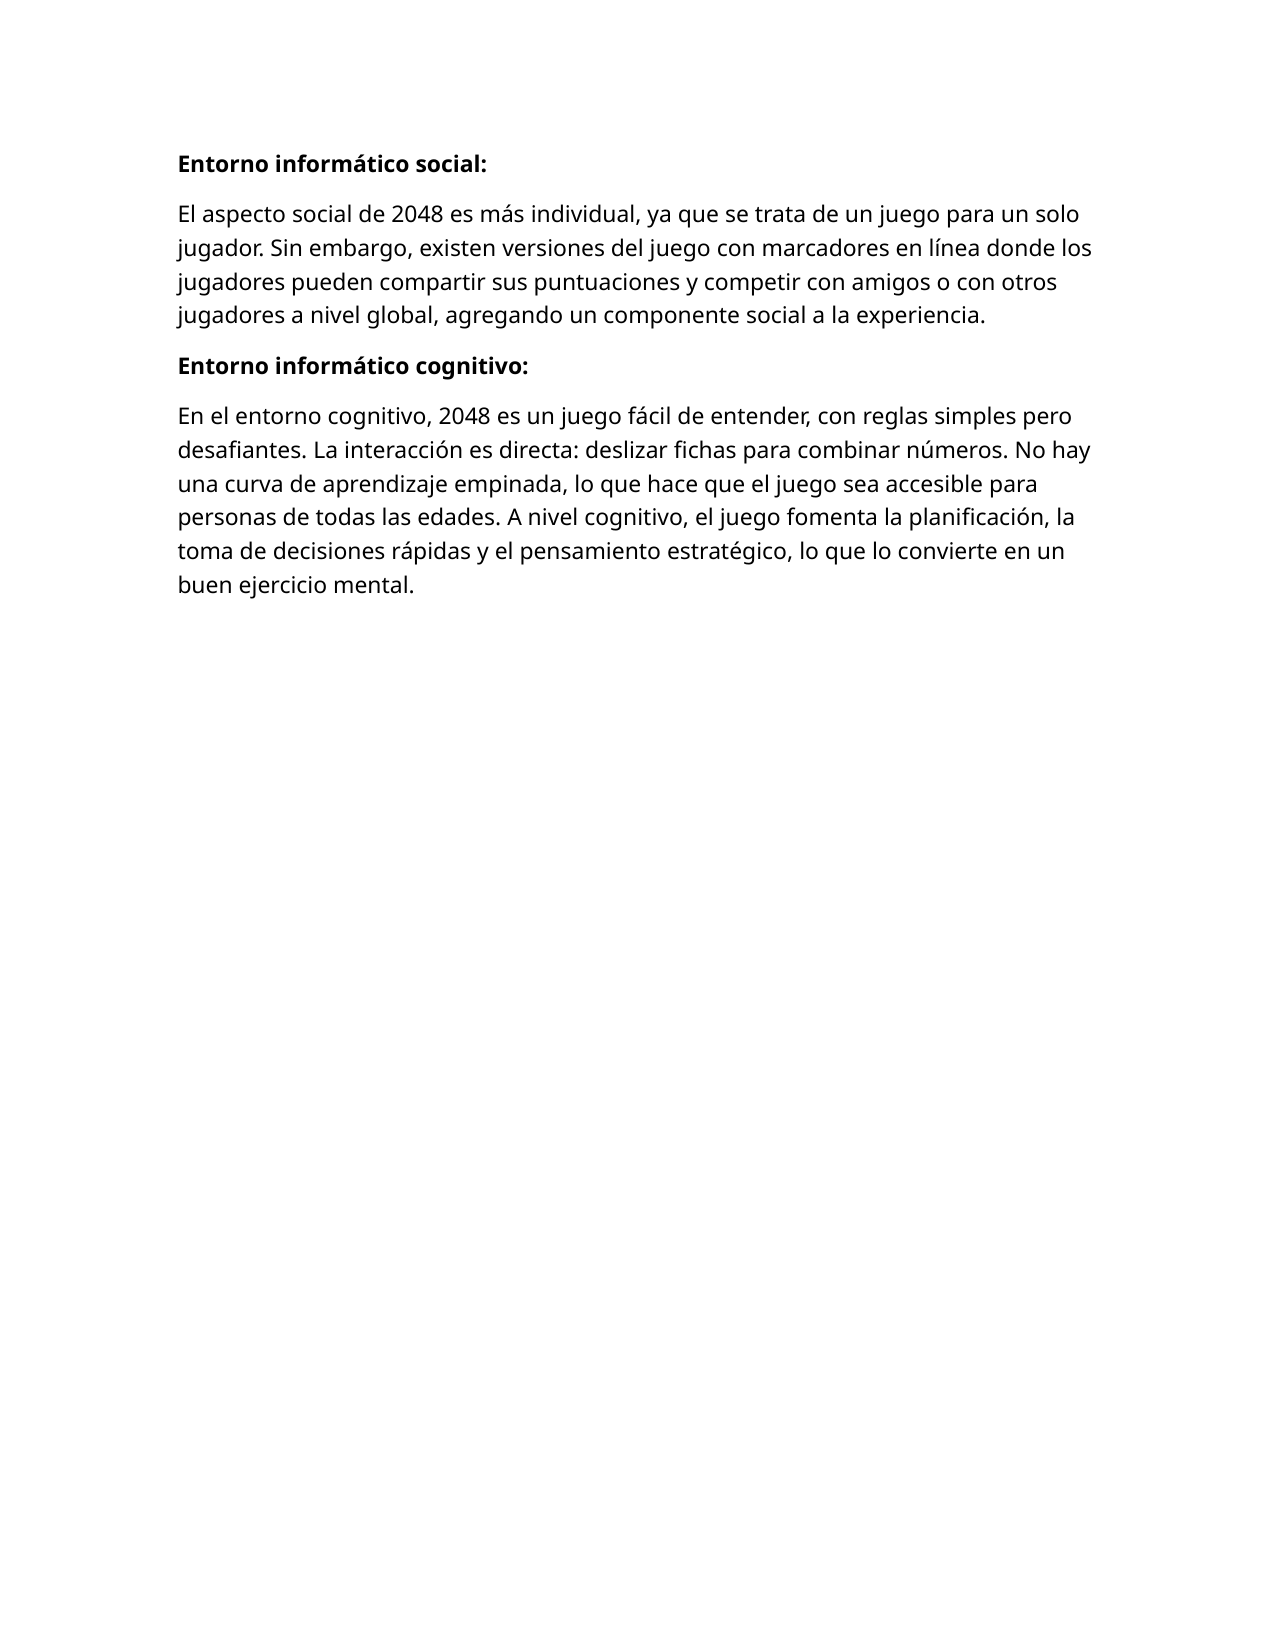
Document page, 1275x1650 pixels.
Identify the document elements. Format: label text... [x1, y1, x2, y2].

text Entorno informático cognitivo: [177, 350, 1098, 381]
text En el entorno cognitivo, 2048 es un juego fácil de entender, con reglas simples pero desafiantes. La interacción es directa: deslizar fichas para combinar números. No hay una curva de aprendizaje empinada, lo que hace que el juego sea accesible para personas de todas las edades. A nivel cognitivo, el juego fomenta la planificación, la toma de decisiones rápidas y el pensamiento estratégico, lo que lo convierte en un buen ejercicio mental. [177, 400, 1098, 600]
text El aspecto social de 2048 es más individual, ya que se trata de un juego para un solo jugador. Sin embargo, existen versiones del juego con marcadores en línea donde los jugadores pueden compartir sus puntuaciones y competir con amigos o con otros jugadores a nivel global, agregando un componente social a la experiencia. [177, 198, 1098, 331]
text Entorno informático social: [177, 148, 1098, 179]
